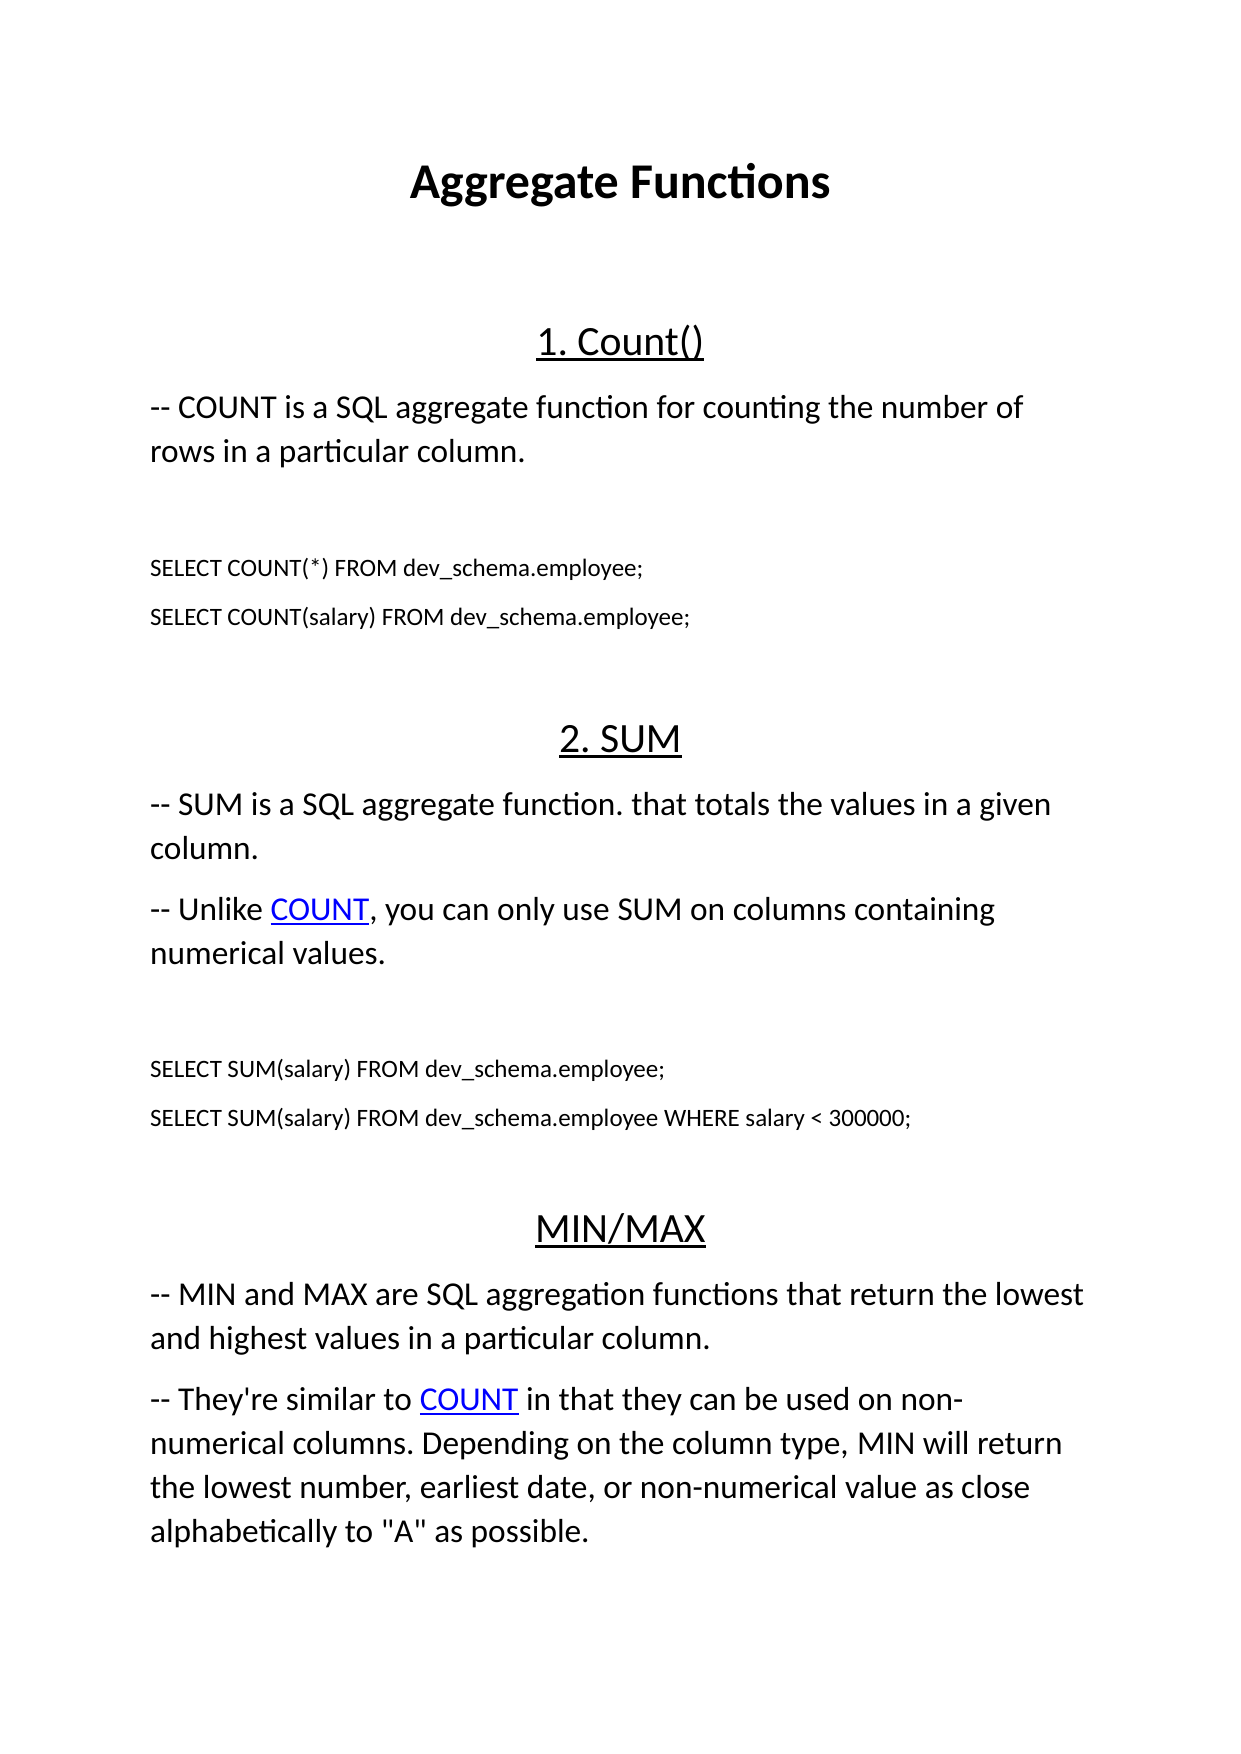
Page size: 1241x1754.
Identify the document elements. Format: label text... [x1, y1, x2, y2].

text -- MIN and MAX are SQL aggregation functions that return the lowest and highest values in a particular column. [150, 1273, 1090, 1358]
text SELECT COUNT(salary) FROM dev_schema.employee; [150, 601, 1090, 632]
text -- SUM is a SQL aggregate function. that totals the values in a given column. [150, 783, 1090, 868]
text -- Unlike COUNT, you can only use SUM on columns containing numerical values. [150, 888, 1090, 972]
text Aggregate Functions [150, 150, 1090, 211]
text 1. Count() [150, 315, 1090, 366]
text -- They're similar to COUNT in that they can be used on non-numerical columns. Depending on the column type, MIN will return the lowest number, earliest date, or non-numerical value as close alphabetically to "A" as possible. [150, 1378, 1090, 1550]
text MIN/MAX [150, 1202, 1090, 1252]
text -- COUNT is a SQL aggregate function for counting the number of rows in a particular column. [150, 387, 1090, 471]
text SELECT COUNT(*) FROM dev_schema.employee; [150, 552, 1090, 582]
text SELECT SUM(salary) FROM dev_schema.employee WHERE salary < 300000; [150, 1102, 1090, 1133]
text 2. SUM [150, 712, 1090, 762]
text SELECT SUM(salary) FROM dev_schema.employee; [150, 1053, 1090, 1083]
